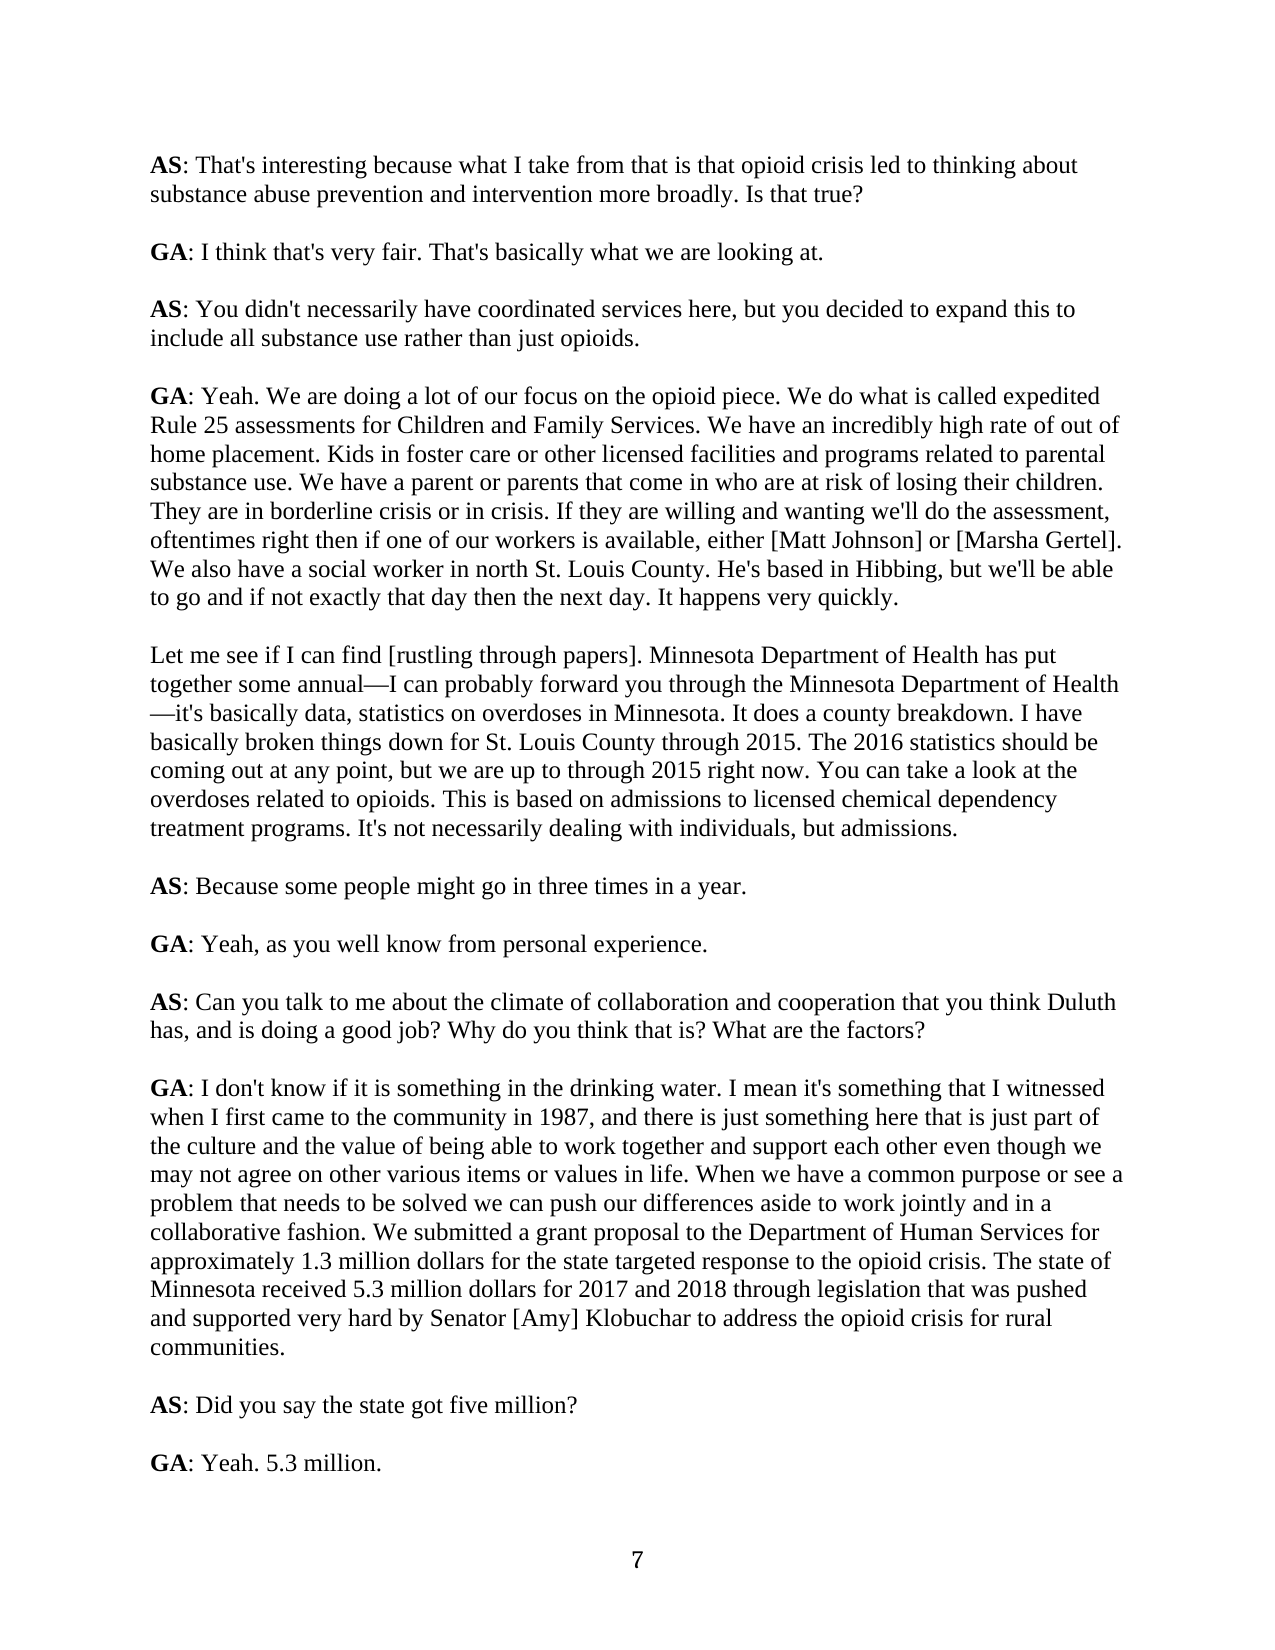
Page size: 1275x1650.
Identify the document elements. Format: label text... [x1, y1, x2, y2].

text AS: That's interesting because what I take from that is that opioid crisis led to thinking about substance abuse prevention and intervention more broadly. Is that true? [150, 150, 1125, 207]
text AS: You didn't necessarily have coordinated services here, but you decided to expand this to include all substance use rather than just opioids. [150, 294, 1125, 352]
text GA: I think that's very fair. That's basically what we are looking at. [150, 237, 1125, 265]
text AS: Did you say the state got five million? [150, 1390, 1125, 1419]
text GA: I don't know if it is something in the drinking water. I mean it's something that I witnessed when I first came to the community in 1987, and there is just something here that is just part of the culture and the value of being able to work together and support each other even though we may not agree on other various items or values in life. When we have a common purpose or see a problem that needs to be solved we can push our differences aside to work jointly and in a collaborative fashion. We submitted a grant proposal to the Department of Human Services for approximately 1.3 million dollars for the state targeted response to the opioid crisis. The state of Minnesota received 5.3 million dollars for 2017 and 2018 through legislation that was pushed and supported very hard by Senator [Amy] Klobuchar to address the opioid crisis for rural communities. [150, 1073, 1125, 1361]
text AS: Because some people might go in three times in a year. [150, 871, 1125, 899]
text GA: Yeah, as you well know from personal experience. [150, 929, 1125, 957]
text GA: Yeah. We are doing a lot of our focus on the opioid piece. We do what is called expedited Rule 25 assessments for Children and Family Services. We have an incredibly high rate of out of home placement. Kids in foster care or other licensed facilities and programs related to parental substance use. We have a parent or parents that come in who are at risk of losing their children. They are in borderline crisis or in crisis. If they are willing and wanting we'll do the assessment, oftentimes right then if one of our workers is available, either [Matt Johnson] or [Marsha Gertel]. We also have a social worker in north St. Louis County. He's based in Hibbing, but we'll be able to go and if not exactly that day then the next day. It happens very quickly. [150, 381, 1125, 611]
text Let me see if I can find [rustling through papers]. Minnesota Department of Health has put together some annual—I can probably forward you through the Minnesota Department of Health—it's basically data, statistics on overdoses in Minnesota. It does a county breakdown. I have basically broken things down for St. Louis County through 2015. The 2016 statistics should be coming out at any point, but we are up to through 2015 right now. You can take a look at the overdoses related to opioids. This is based on admissions to licensed chemical dependency treatment programs. It's not necessarily dealing with individuals, but admissions. [150, 640, 1125, 842]
text AS: Can you talk to me about the climate of collaboration and cooperation that you think Duluth has, and is doing a good job? Why do you think that is? What are the factors? [150, 987, 1125, 1044]
text GA: Yeah. 5.3 million. [150, 1448, 1125, 1477]
